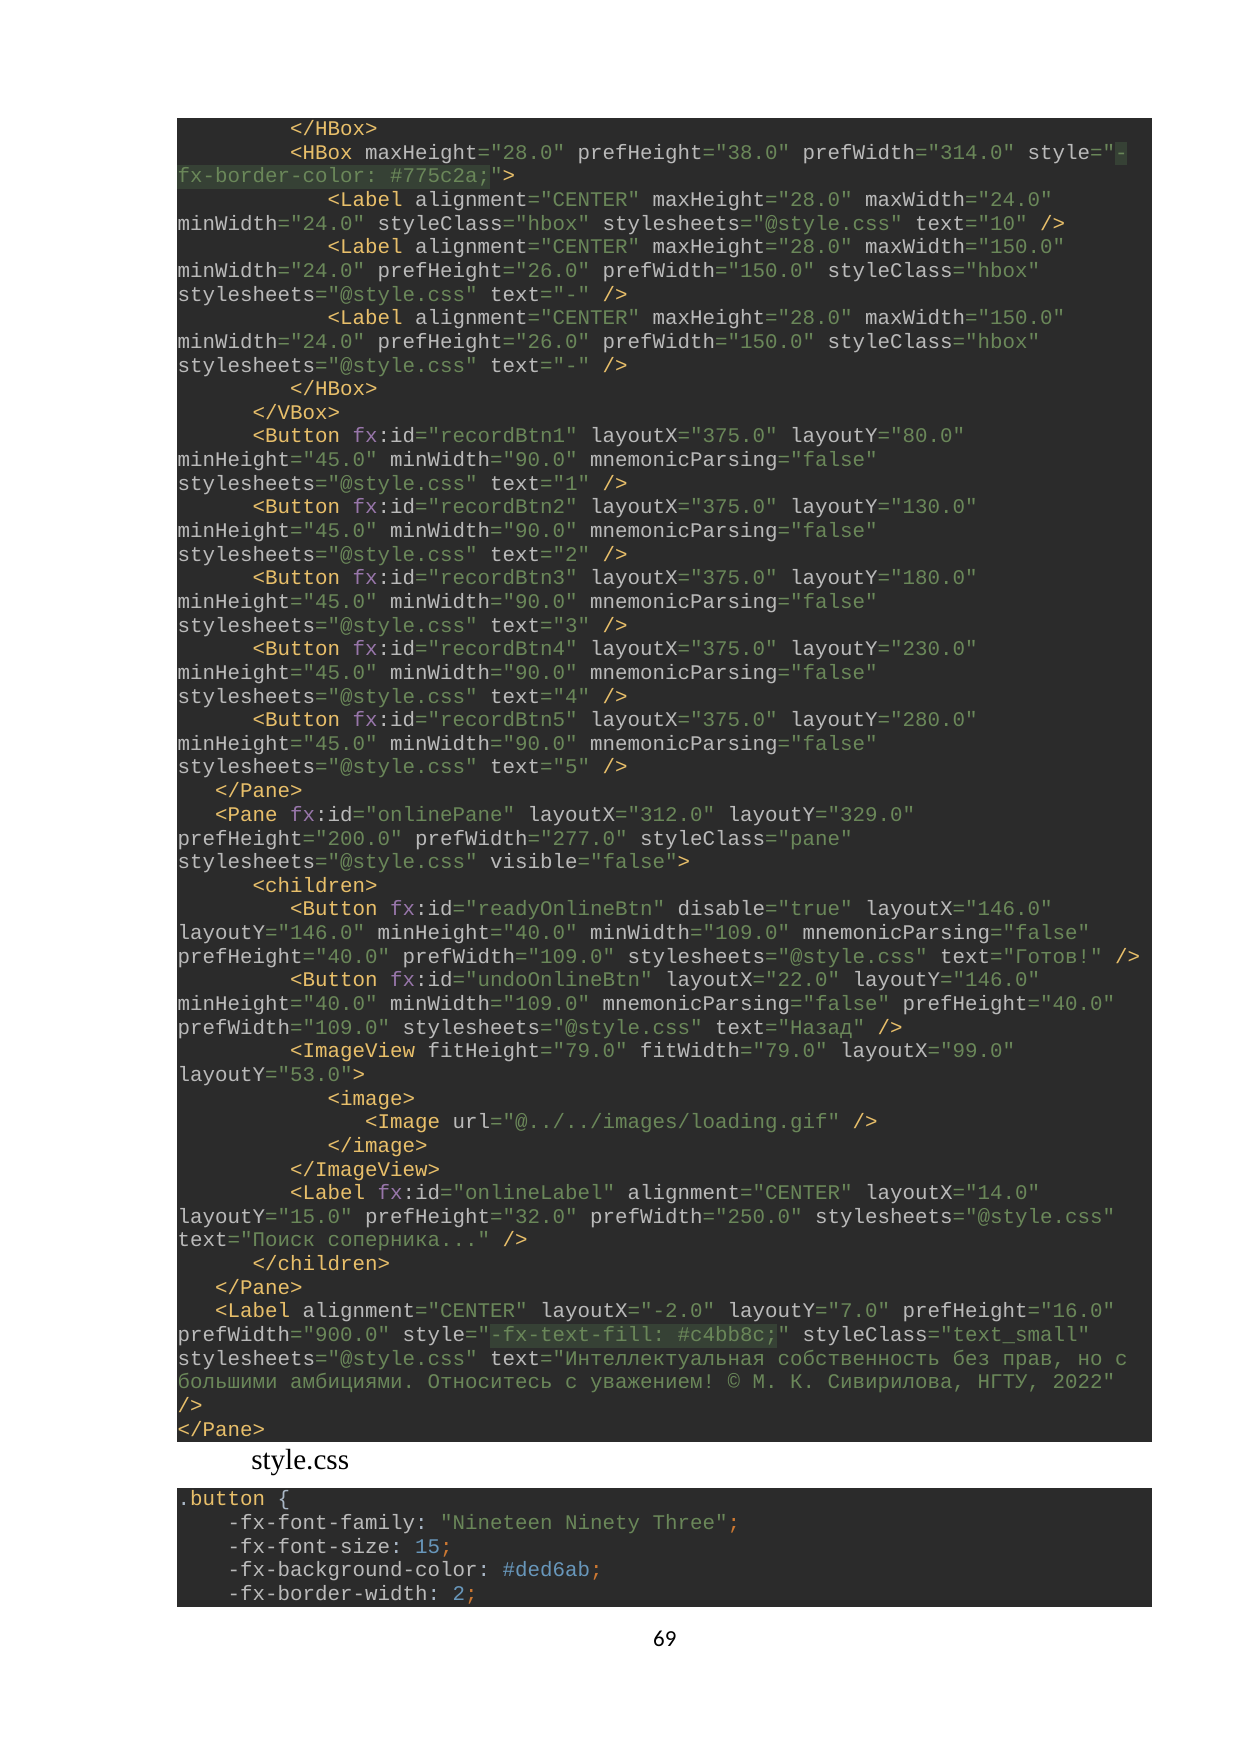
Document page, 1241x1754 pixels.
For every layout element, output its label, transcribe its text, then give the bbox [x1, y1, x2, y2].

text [177, 1488, 1152, 1607]
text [177, 118, 1152, 1442]
text style.css [177, 1442, 1152, 1476]
